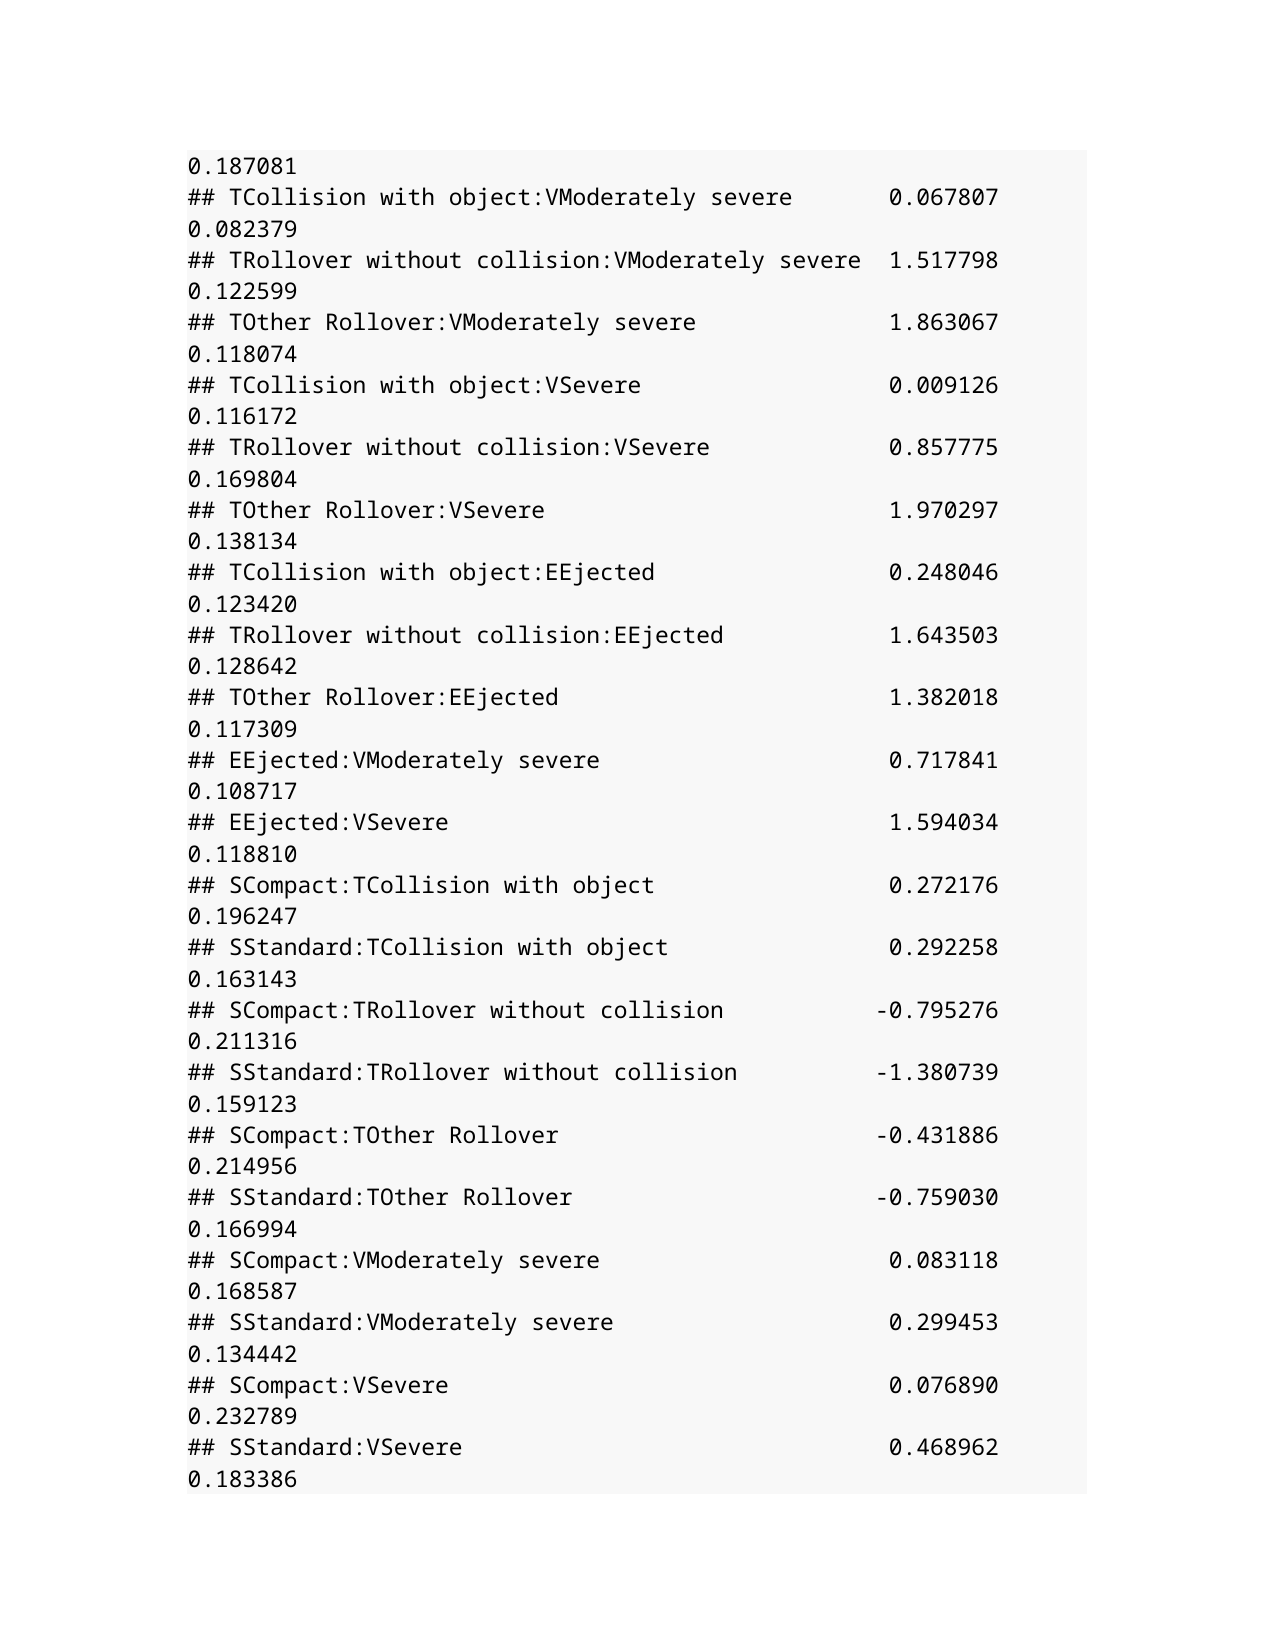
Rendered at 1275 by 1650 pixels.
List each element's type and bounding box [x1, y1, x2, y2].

text [187, 150, 1087, 1494]
